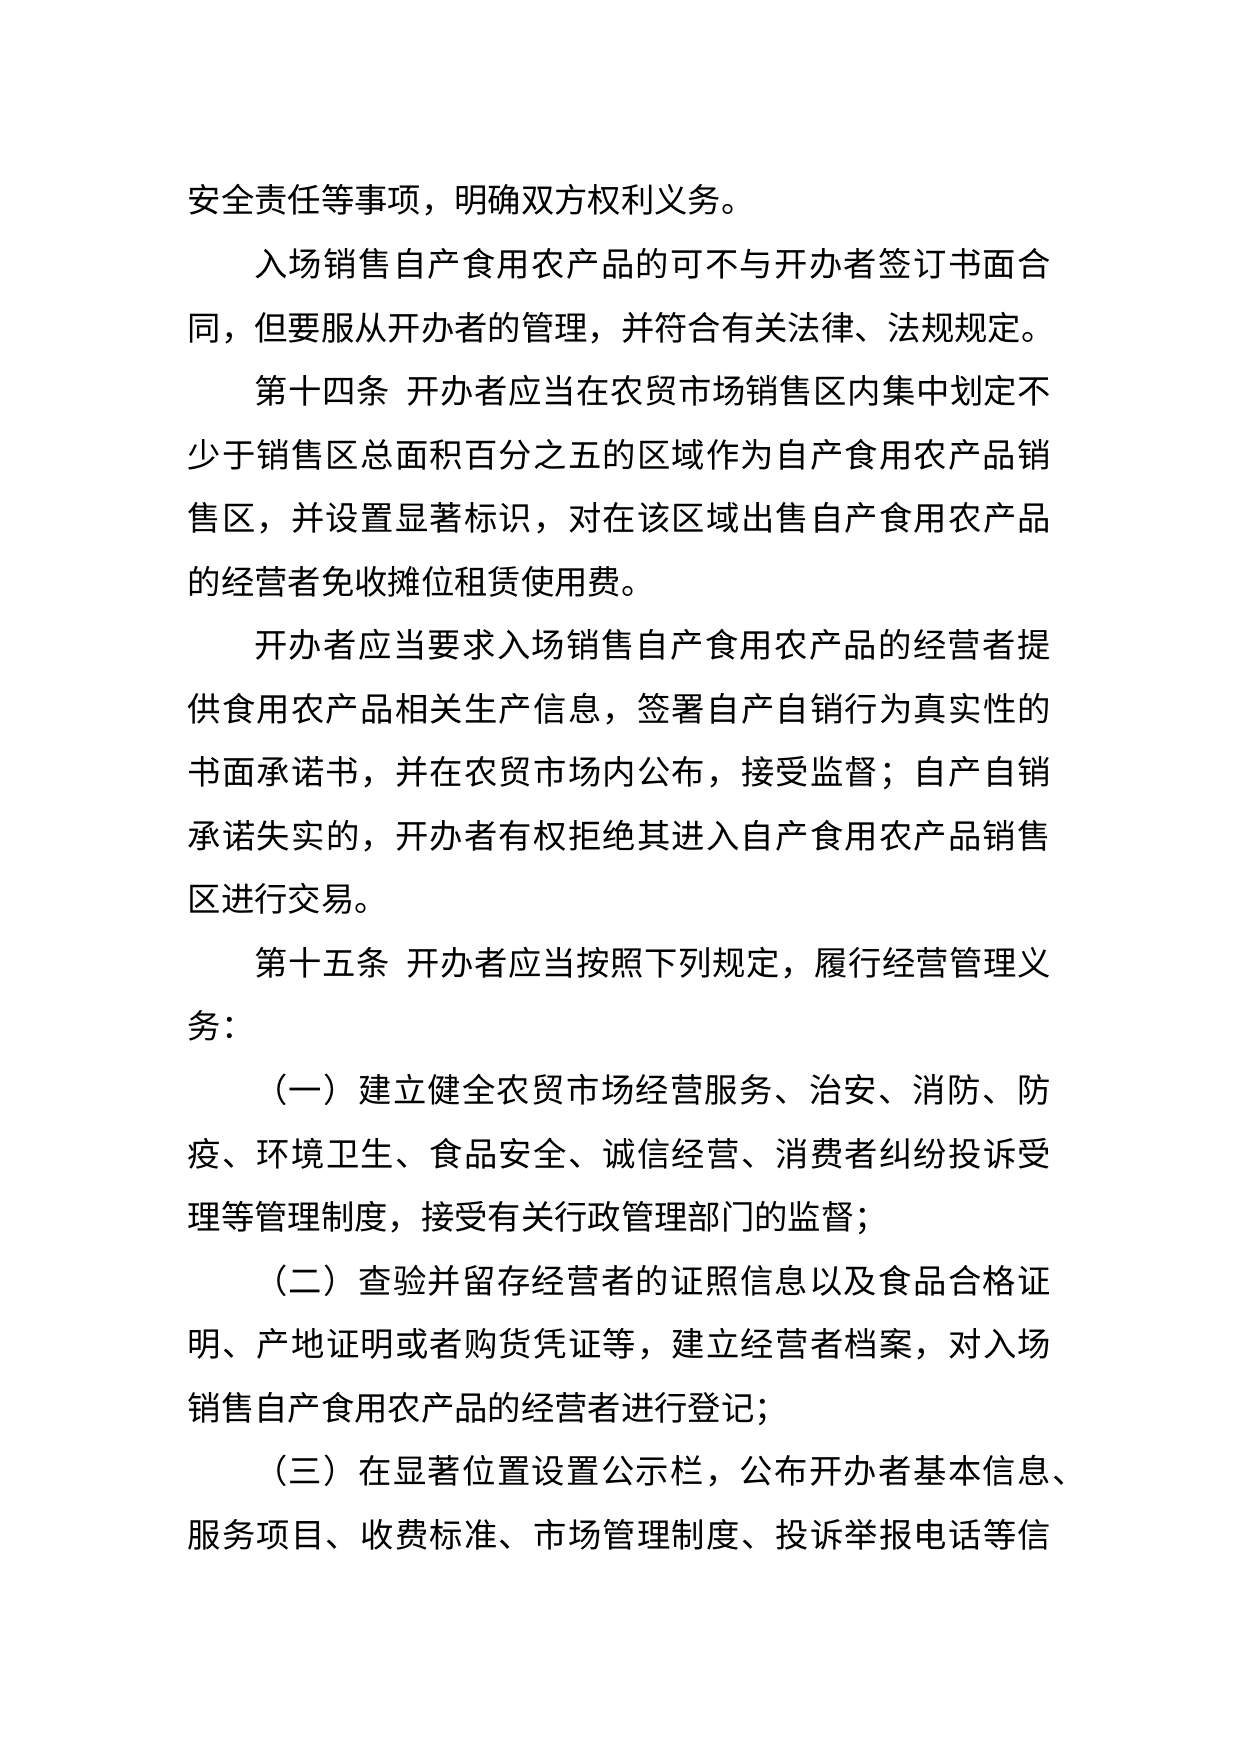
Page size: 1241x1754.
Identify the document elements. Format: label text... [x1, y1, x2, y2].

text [187, 162, 1053, 226]
text （一）建立健全农贸市场经营服务、治安、消防、防疫、环境卫生、食品安全、诚信经营、消费者纠纷投诉受理等管理制度，接受有关行政管理部门的监督； [187, 1052, 1053, 1242]
text 第十四条 开办者应当在农贸市场销售区内集中划定不少于销售区总面积百分之五的区域作为自产食用农产品销售区，并设置显著标识，对在该区域出售自产食用农产品的经营者免收摊位租赁使用费。 [187, 353, 1053, 607]
text 第十五条 开办者应当按照下列规定，履行经营管理义务： [187, 924, 1053, 1052]
text 入场销售自产食用农产品的可不与开办者签订书面合同，但要服从开办者的管理，并符合有关法律、法规规定。 [187, 226, 1053, 353]
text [187, 1433, 1053, 1560]
text （二）查验并留存经营者的证照信息以及食品合格证明、产地证明或者购货凭证等，建立经营者档案，对入场销售自产食用农产品的经营者进行登记； [187, 1242, 1053, 1433]
text 开办者应当要求入场销售自产食用农产品的经营者提供食用农产品相关生产信息，签署自产自销行为真实性的书面承诺书，并在农贸市场内公布，接受监督；自产自销承诺失实的，开办者有权拒绝其进入自产食用农产品销售区进行交易。 [187, 607, 1053, 924]
